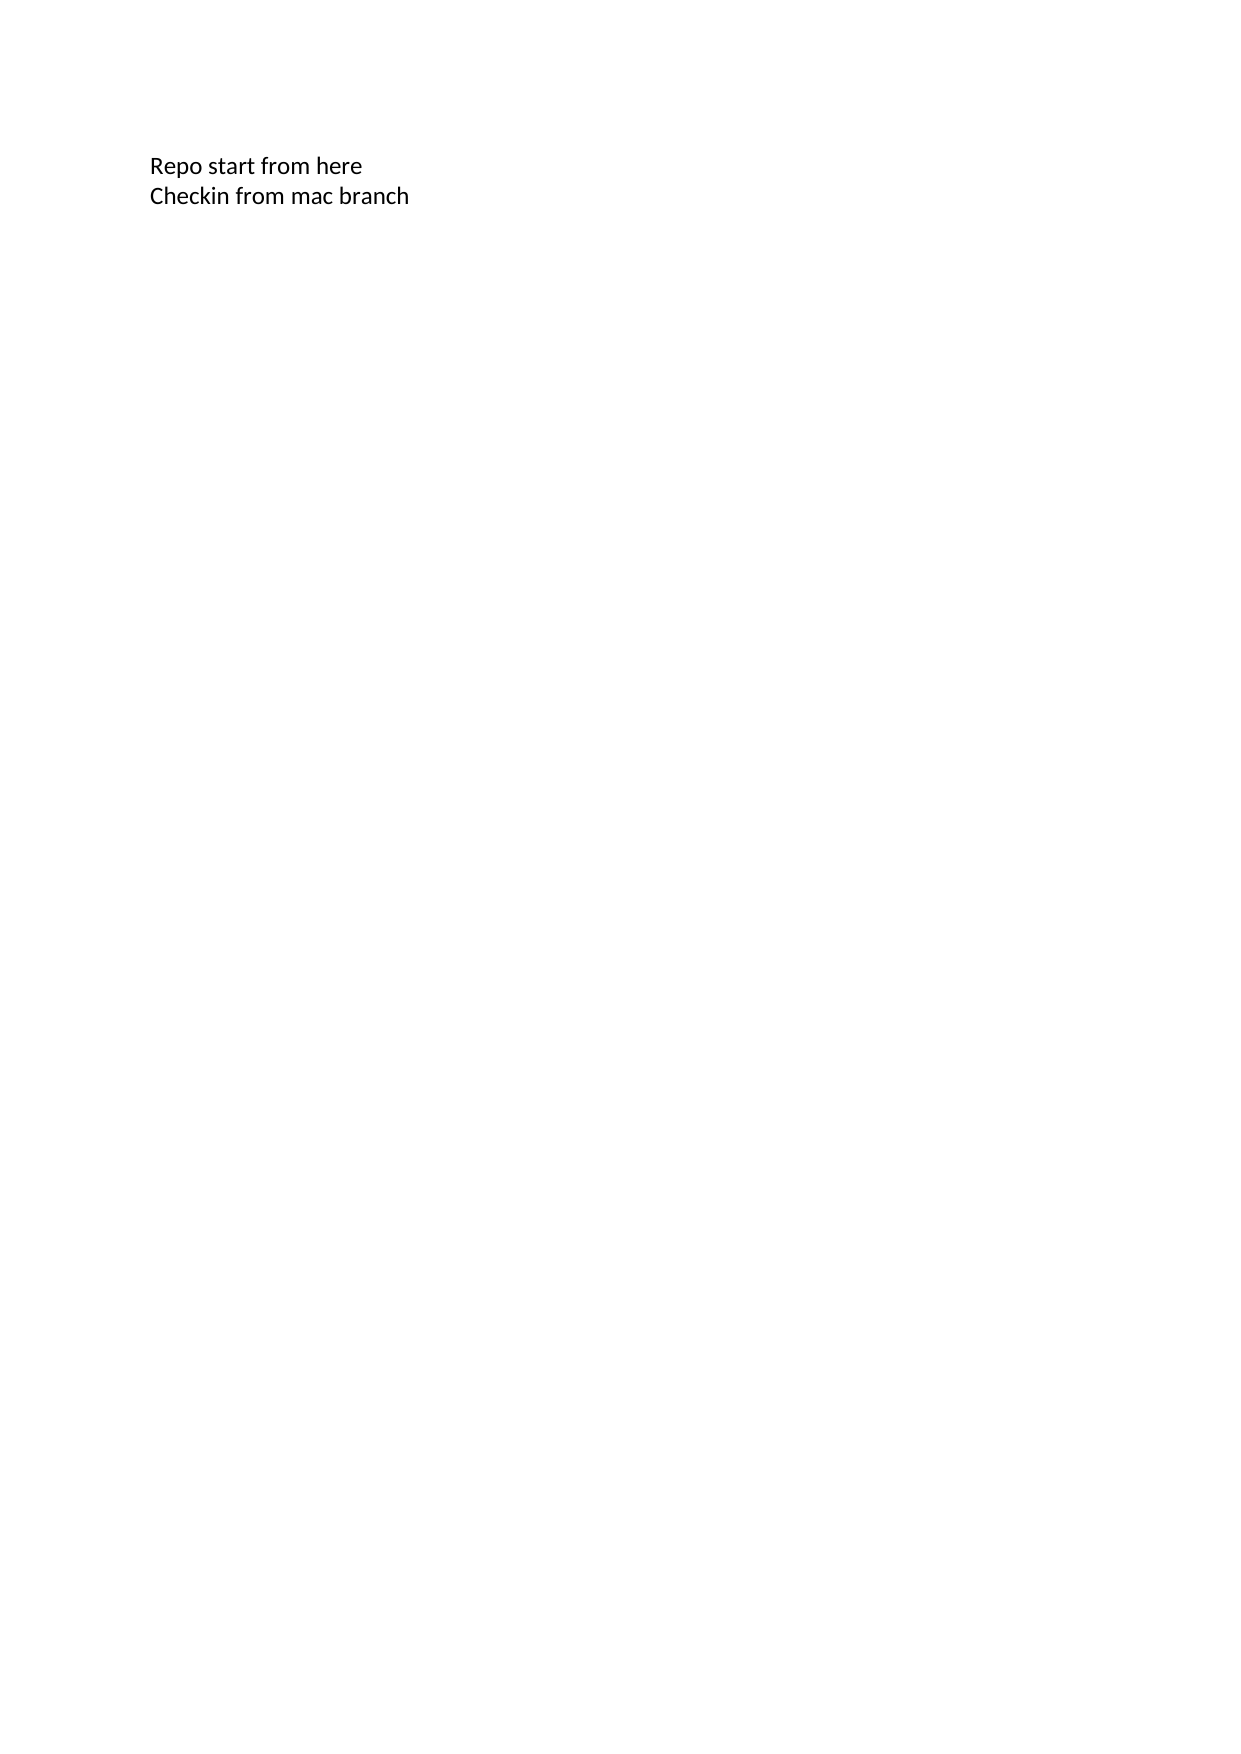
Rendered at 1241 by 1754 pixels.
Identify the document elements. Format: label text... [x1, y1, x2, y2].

text Repo start from here [150, 150, 1090, 181]
text Checkin from mac branch [150, 181, 1090, 211]
